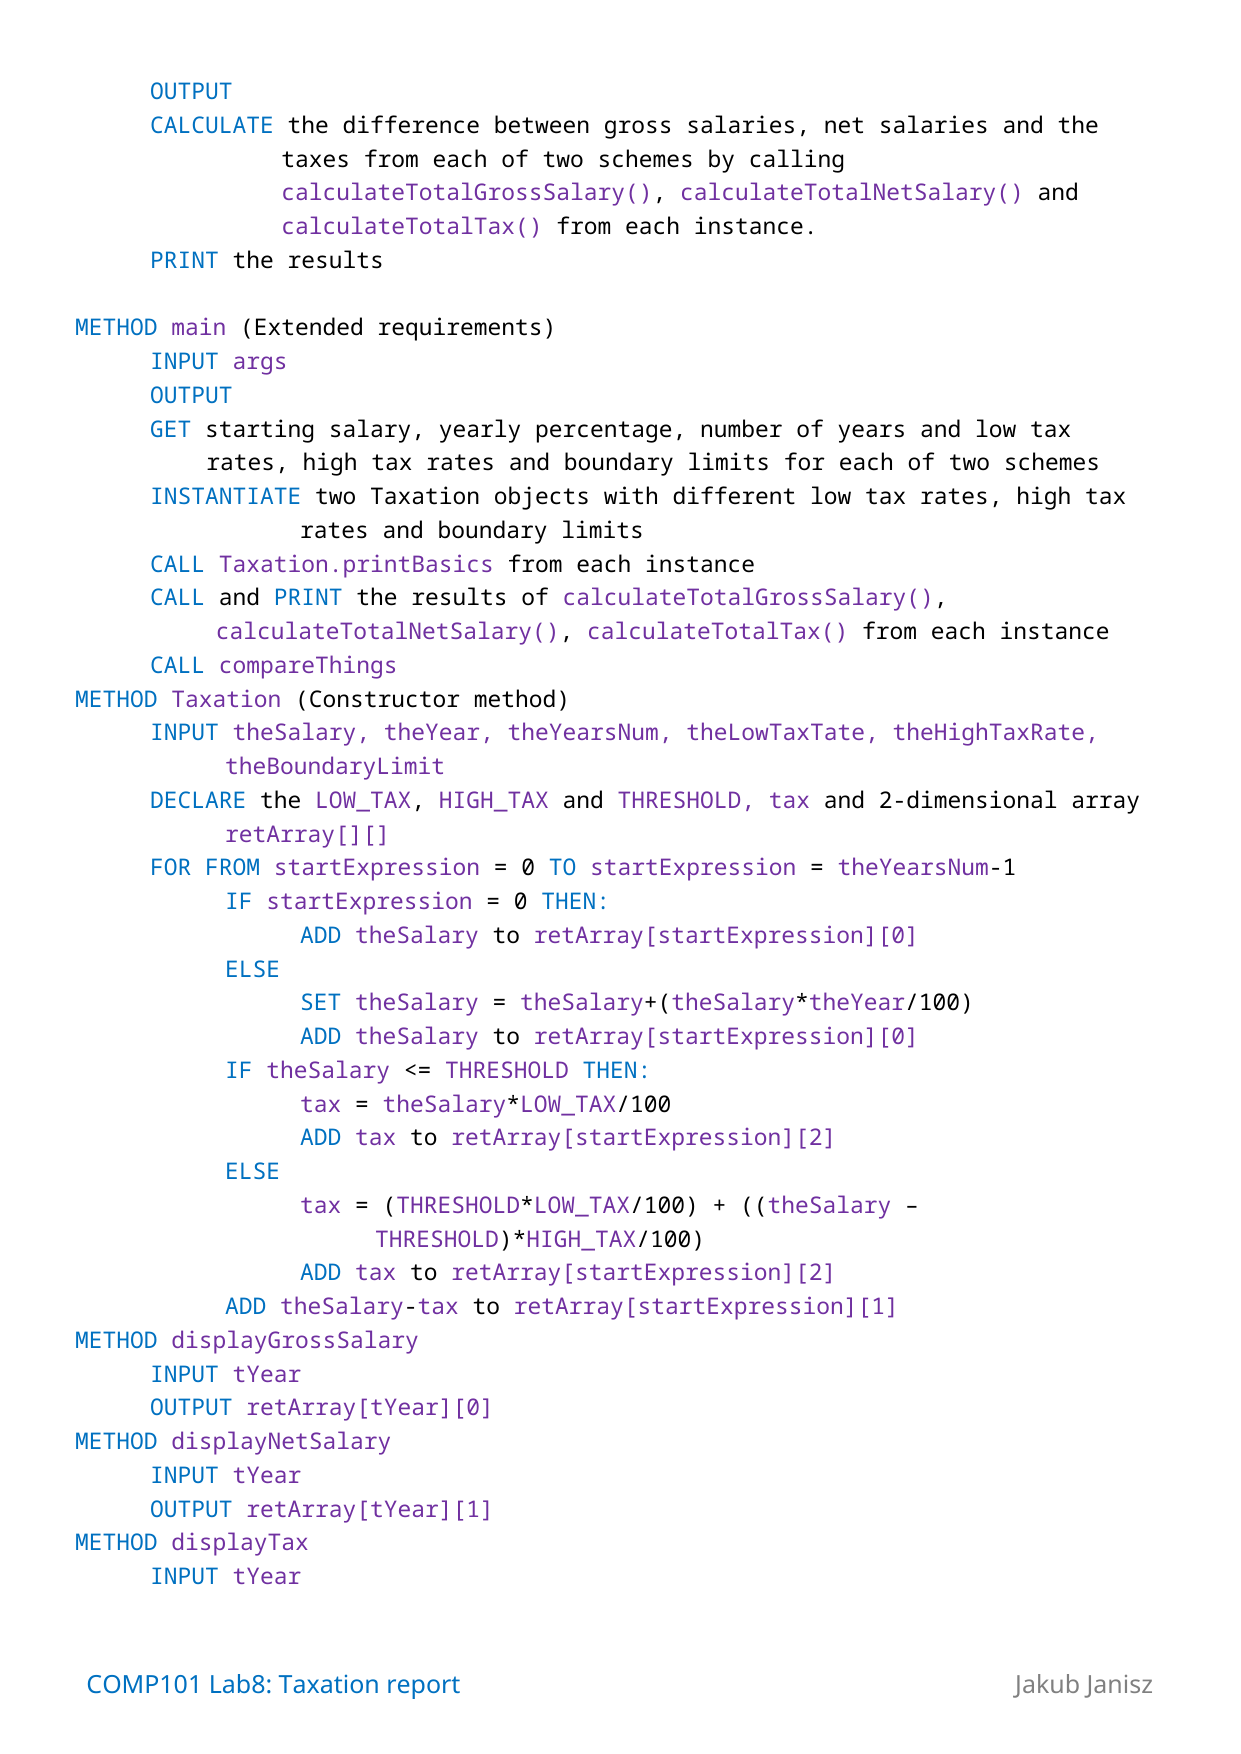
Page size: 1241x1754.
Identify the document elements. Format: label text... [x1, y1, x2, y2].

text tax = (THRESHOLD*LOW_TAX/100) + ((theSalary –THRESHOLD)*HIGH_TAX/100) [300, 1189, 1165, 1254]
text ADD theSalary to retArray[startExpression][0] [75, 919, 1165, 950]
text CALL compareThings [75, 649, 1165, 680]
text IF startExpression = 0 THEN: [75, 885, 1165, 916]
text OUTPUT [75, 75, 1165, 106]
text ADD theSalary-tax to retArray[startExpression][1] [75, 1290, 1165, 1321]
text PRINT the results [75, 244, 1165, 275]
text FOR FROM startExpression = 0 TO startExpression = theYearsNum-1 [75, 851, 1165, 882]
text ELSE [75, 952, 1165, 984]
text METHOD displayGrossSalary [75, 1324, 1165, 1355]
text ELSE [75, 1155, 1165, 1186]
text tax = theSalary*LOW_TAX/100 [75, 1087, 1165, 1119]
text IF theSalary <= THRESHOLD THEN: [75, 1054, 1165, 1085]
text CALL and PRINT the results of calculateTotalGrossSalary(), calculateTotalNetSalary(), calculateTotalTax() from each instance [150, 581, 1165, 646]
text METHOD Taxation (Constructor method) [75, 682, 1165, 714]
text METHOD displayTax [75, 1526, 1165, 1557]
text ADD tax to retArray[startExpression][2] [75, 1256, 1165, 1287]
text INPUT tYear [75, 1357, 1165, 1389]
text INPUT tYear [75, 1560, 1165, 1591]
text METHOD displayNetSalary [75, 1425, 1165, 1456]
text DECLARE the LOW_TAX, HIGH_TAX and THRESHOLD, tax and 2-dimensional array retArray[][] [150, 784, 1165, 849]
text GET starting salary, yearly percentage, number of years and low tax rates, high tax rates and boundary limits for each of two schemes [150, 412, 1165, 477]
text ADD theSalary to retArray[startExpression][0] [75, 1020, 1165, 1051]
text INPUT theSalary, theYear, theYearsNum, theLowTaxTate, theHighTaxRate, theBoundaryLimit [150, 716, 1165, 781]
text CALCULATE the difference between gross salaries, net salaries and the taxes from each of two schemes by calling calculateTotalGrossSalary(), calculateTotalNetSalary() and calculateTotalTax() from each instance. [150, 109, 1165, 241]
text OUTPUT [75, 379, 1165, 410]
text INPUT tYear [75, 1459, 1165, 1490]
text ADD tax to retArray[startExpression][2] [75, 1121, 1165, 1152]
text OUTPUT retArray[tYear][1] [75, 1492, 1165, 1524]
text METHOD main (Extended requirements) [75, 311, 1165, 342]
text OUTPUT retArray[tYear][0] [75, 1391, 1165, 1422]
text INSTANTIATE two Taxation objects with different low tax rates, high tax rates and boundary limits [150, 480, 1165, 545]
text INPUT args [75, 345, 1165, 376]
text SET theSalary = theSalary+(theSalary*theYear/100) [75, 986, 1165, 1017]
text CALL Taxation.printBasics from each instance [75, 547, 1165, 579]
